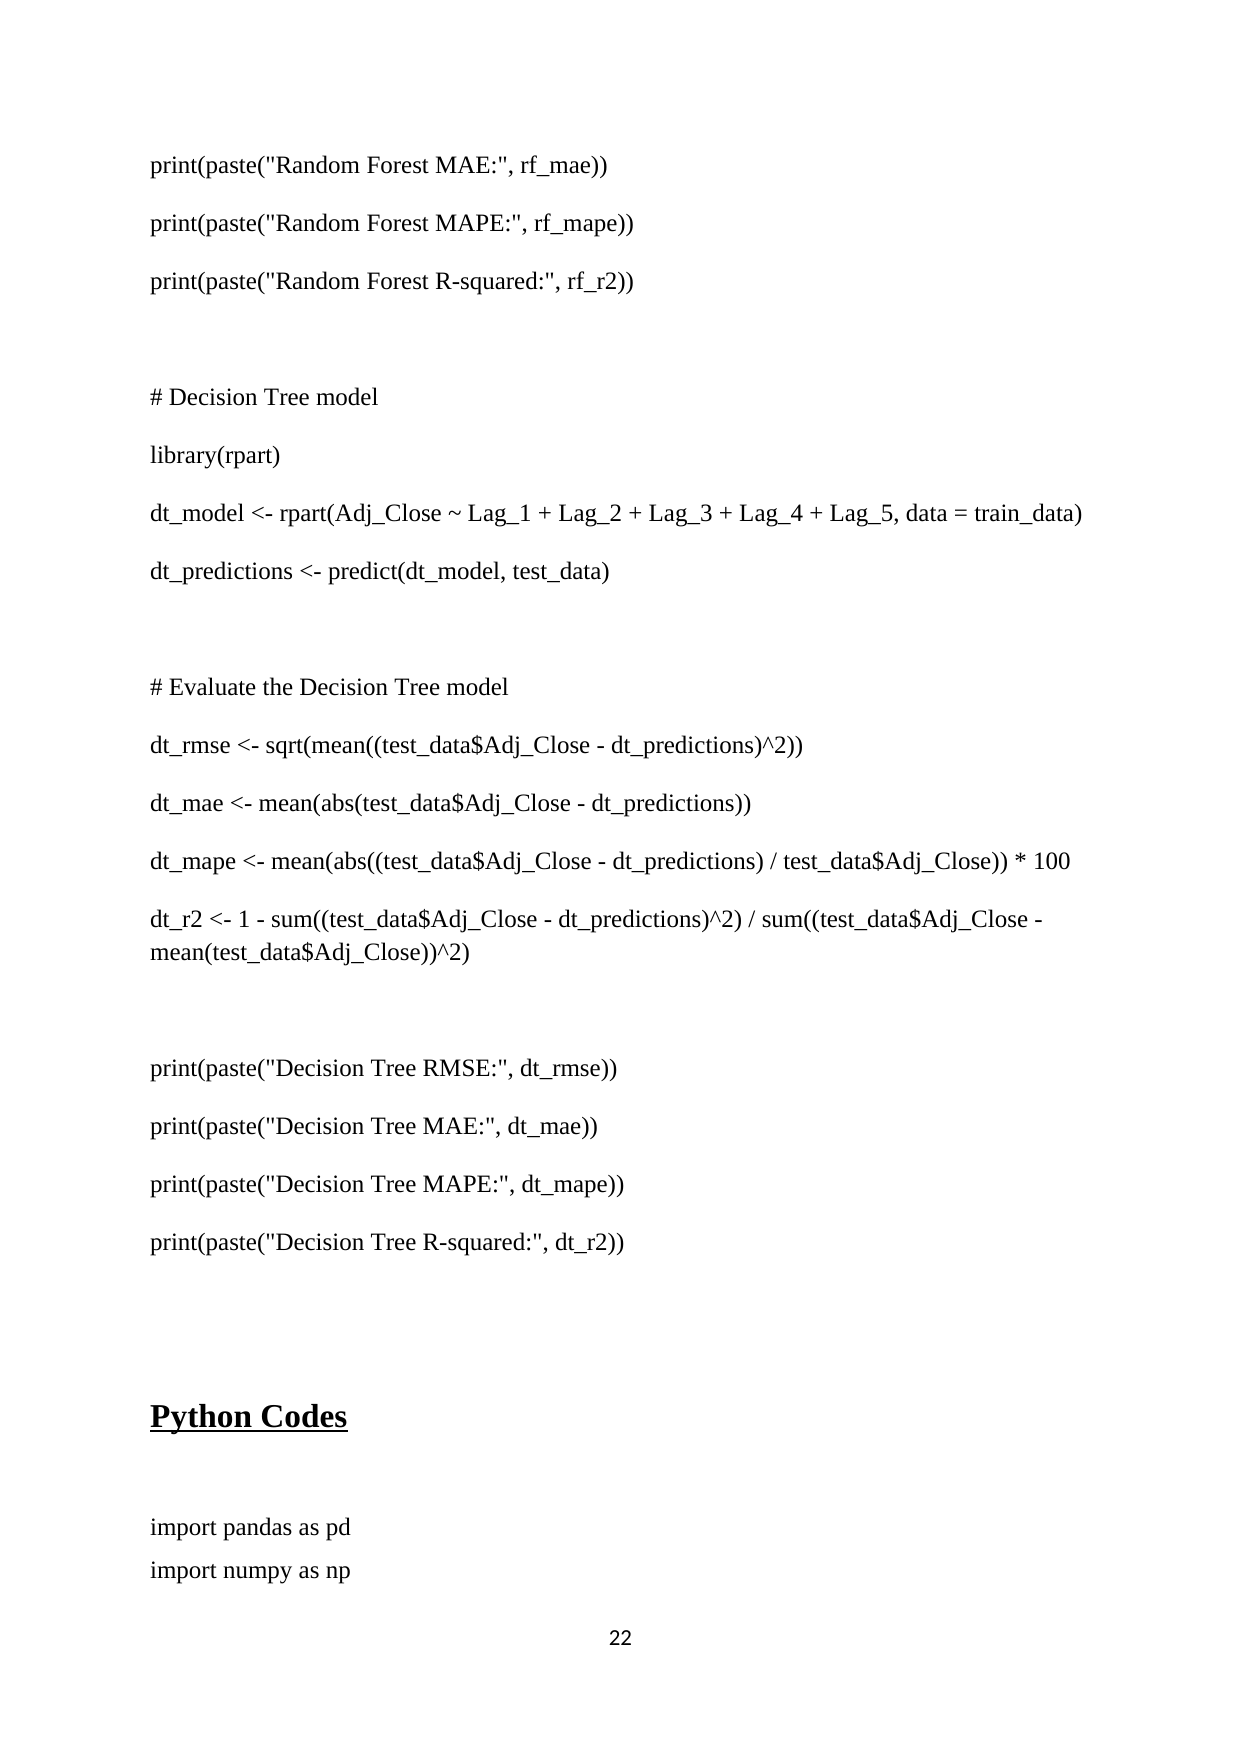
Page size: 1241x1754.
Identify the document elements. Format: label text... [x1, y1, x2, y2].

text import pandas as pd [150, 1512, 1090, 1540]
text # Decision Tree model [150, 382, 1090, 411]
text print(paste("Decision Tree MAE:", dt_mae)) [150, 1111, 1090, 1140]
text # Evaluate the Decision Tree model [150, 672, 1090, 701]
text print(paste("Decision Tree R-squared:", dt_r2)) [150, 1227, 1090, 1256]
text dt_mape <- mean(abs((test_data$Adj_Close - dt_predictions) / test_data$Adj_Close)) * 100 [150, 846, 1090, 875]
text dt_rmse <- sqrt(mean((test_data$Adj_Close - dt_predictions)^2)) [150, 730, 1090, 759]
text print(paste("Random Forest MAPE:", rf_mape)) [150, 208, 1090, 237]
text dt_model <- rpart(Adj_Close ~ Lag_1 + Lag_2 + Lag_3 + Lag_4 + Lag_5, data = train_data) [150, 498, 1090, 527]
text Python Codes [150, 1397, 1090, 1435]
text print(paste("Random Forest R-squared:", rf_r2)) [150, 266, 1090, 295]
text dt_r2 <- 1 - sum((test_data$Adj_Close - dt_predictions)^2) / sum((test_data$Adj_Close - mean(test_data$Adj_Close))^2) [150, 904, 1090, 966]
text library(rpart) [150, 440, 1090, 469]
text print(paste("Random Forest MAE:", rf_mae)) [150, 150, 1090, 179]
text dt_predictions <- predict(dt_model, test_data) [150, 556, 1090, 585]
text dt_mae <- mean(abs(test_data$Adj_Close - dt_predictions)) [150, 788, 1090, 817]
text print(paste("Decision Tree MAPE:", dt_mape)) [150, 1169, 1090, 1198]
text print(paste("Decision Tree RMSE:", dt_rmse)) [150, 1053, 1090, 1082]
text import numpy as np [150, 1555, 1090, 1583]
